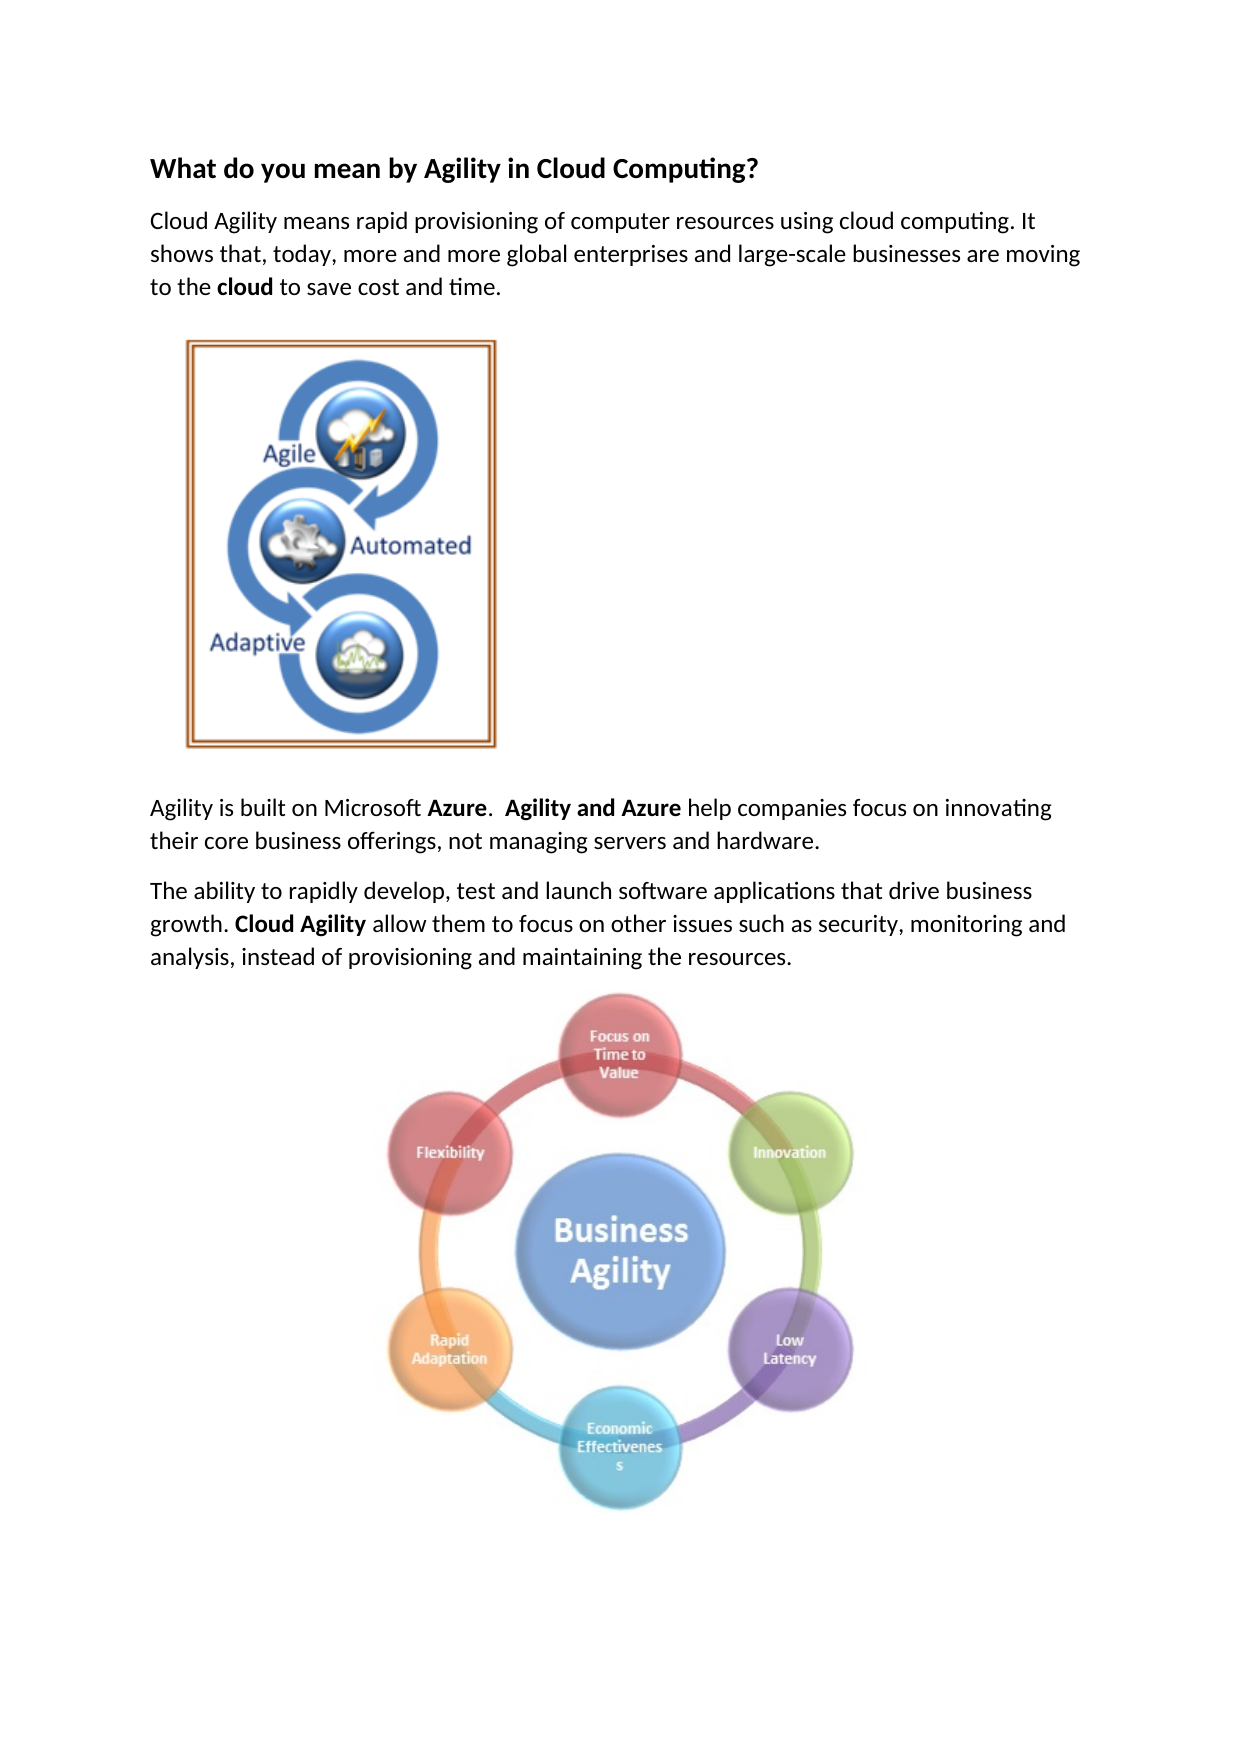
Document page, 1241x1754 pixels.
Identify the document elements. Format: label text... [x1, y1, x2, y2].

text Agility is built on Microsoft Azure. Agility and Azure help companies focus on innovating their core business offerings, not managing servers and hardware. [150, 793, 1090, 856]
picture [150, 320, 530, 774]
text Cloud Agility means rapid provisioning of computer resources using cloud computing. It shows that, today, more and more global enterprises and large-scale businesses are moving to the cloud to save cost and time. [150, 205, 1090, 301]
picture [150, 990, 1091, 1514]
text What do you mean by Agility in Cloud Computing? [150, 150, 1090, 186]
text The ability to rapidly develop, test and launch software applications that drive business growth. Cloud Agility allow them to focus on other issues such as security, monitoring and analysis, instead of provisioning and maintaining the resources. [150, 875, 1090, 971]
